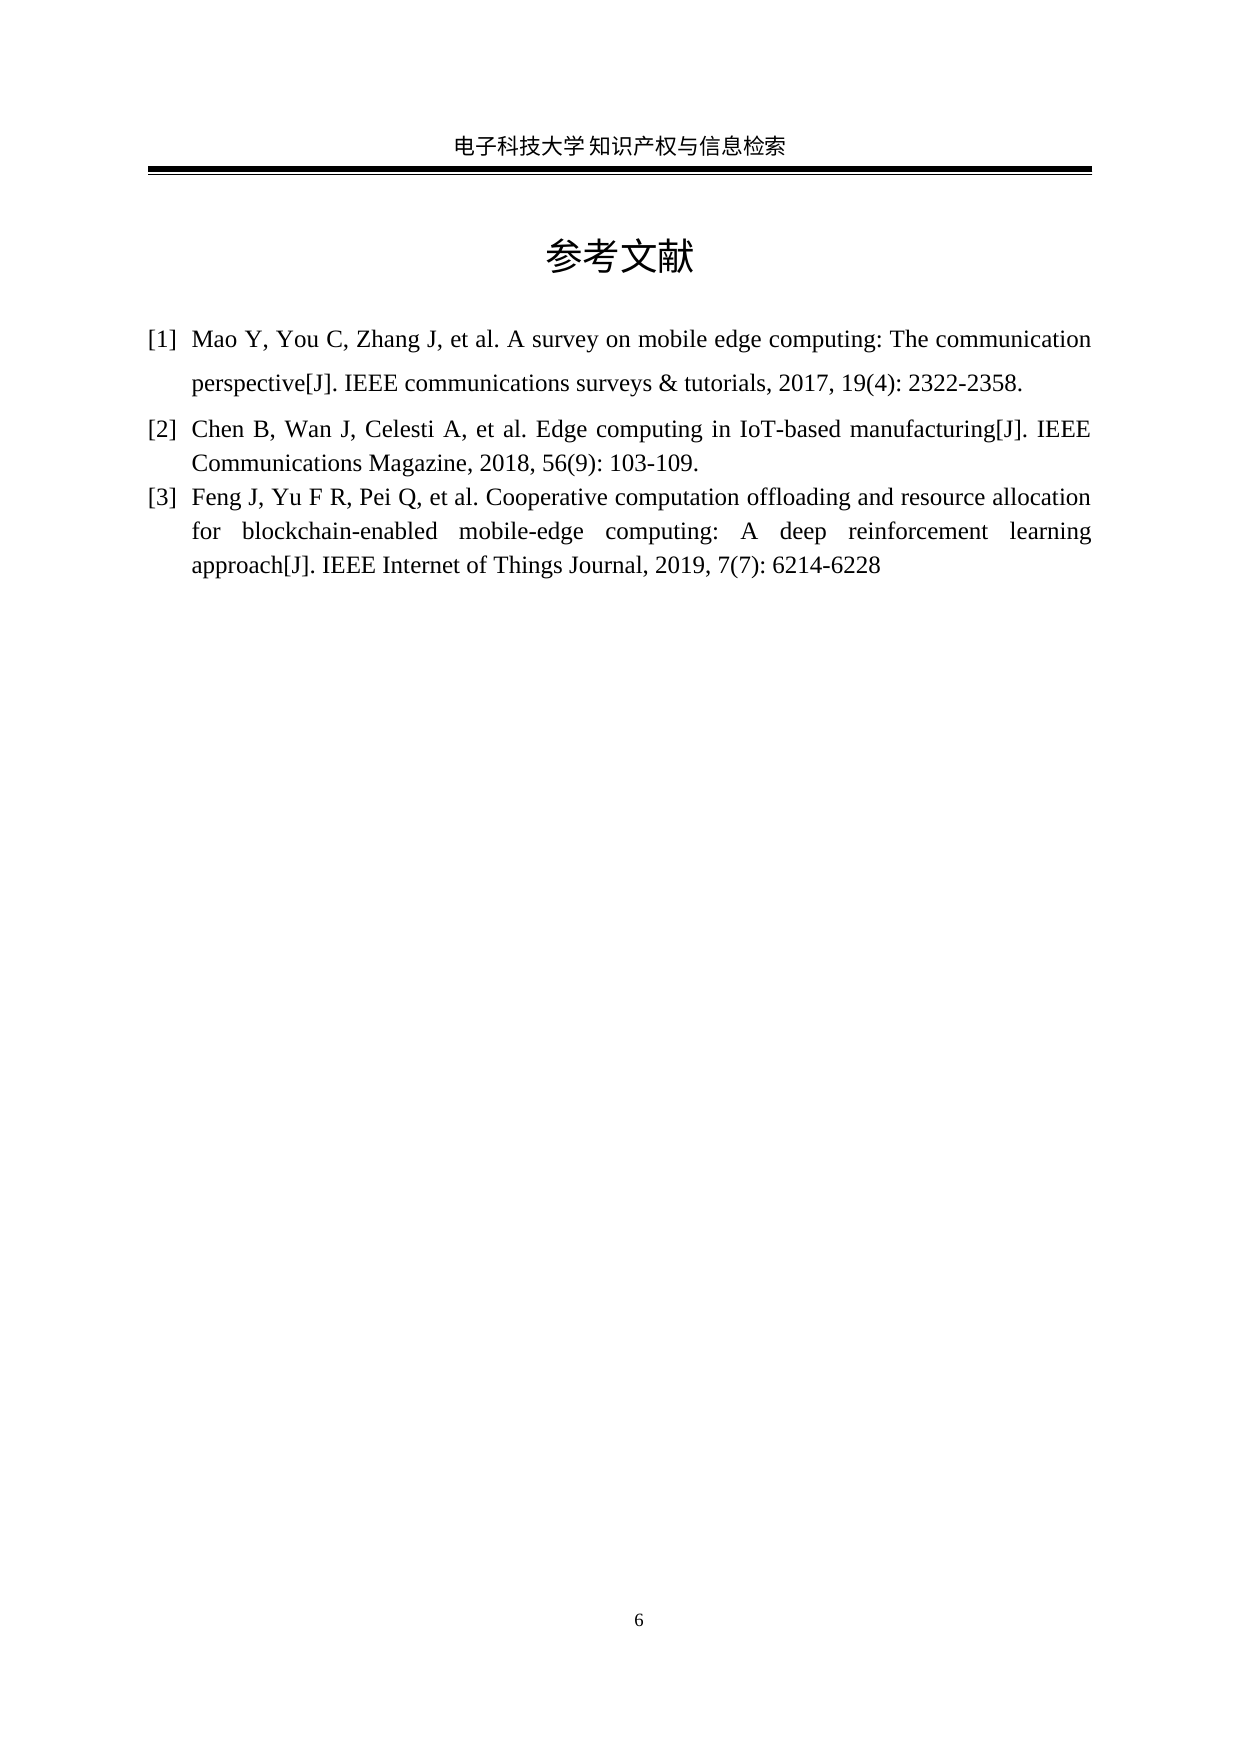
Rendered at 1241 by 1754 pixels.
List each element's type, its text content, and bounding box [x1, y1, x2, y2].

list Mao Y, You C, Zhang J, et al. A survey on mobile edge computing: The communication perspective[J]. IEEE communications surveys & tutorials, 2017, 19(4): 2322-2358. [148, 322, 1092, 400]
list Feng J, Yu F R, Pei Q, et al. Cooperative computation offloading and resource allocation for blockchain-enabled mobile-edge computing: A deep reinforcement learning approach[J]. IEEE Internet of Things Journal, 2019, 7(7): 6214-6228 [148, 479, 1092, 581]
list Chen B, Wan J, Celesti A, et al. Edge computing in IoT-based manufacturing[J]. IEEE Communications Magazine, 2018, 56(9): 103-109. [148, 412, 1092, 479]
subtitle 参考文献 [148, 220, 1092, 288]
